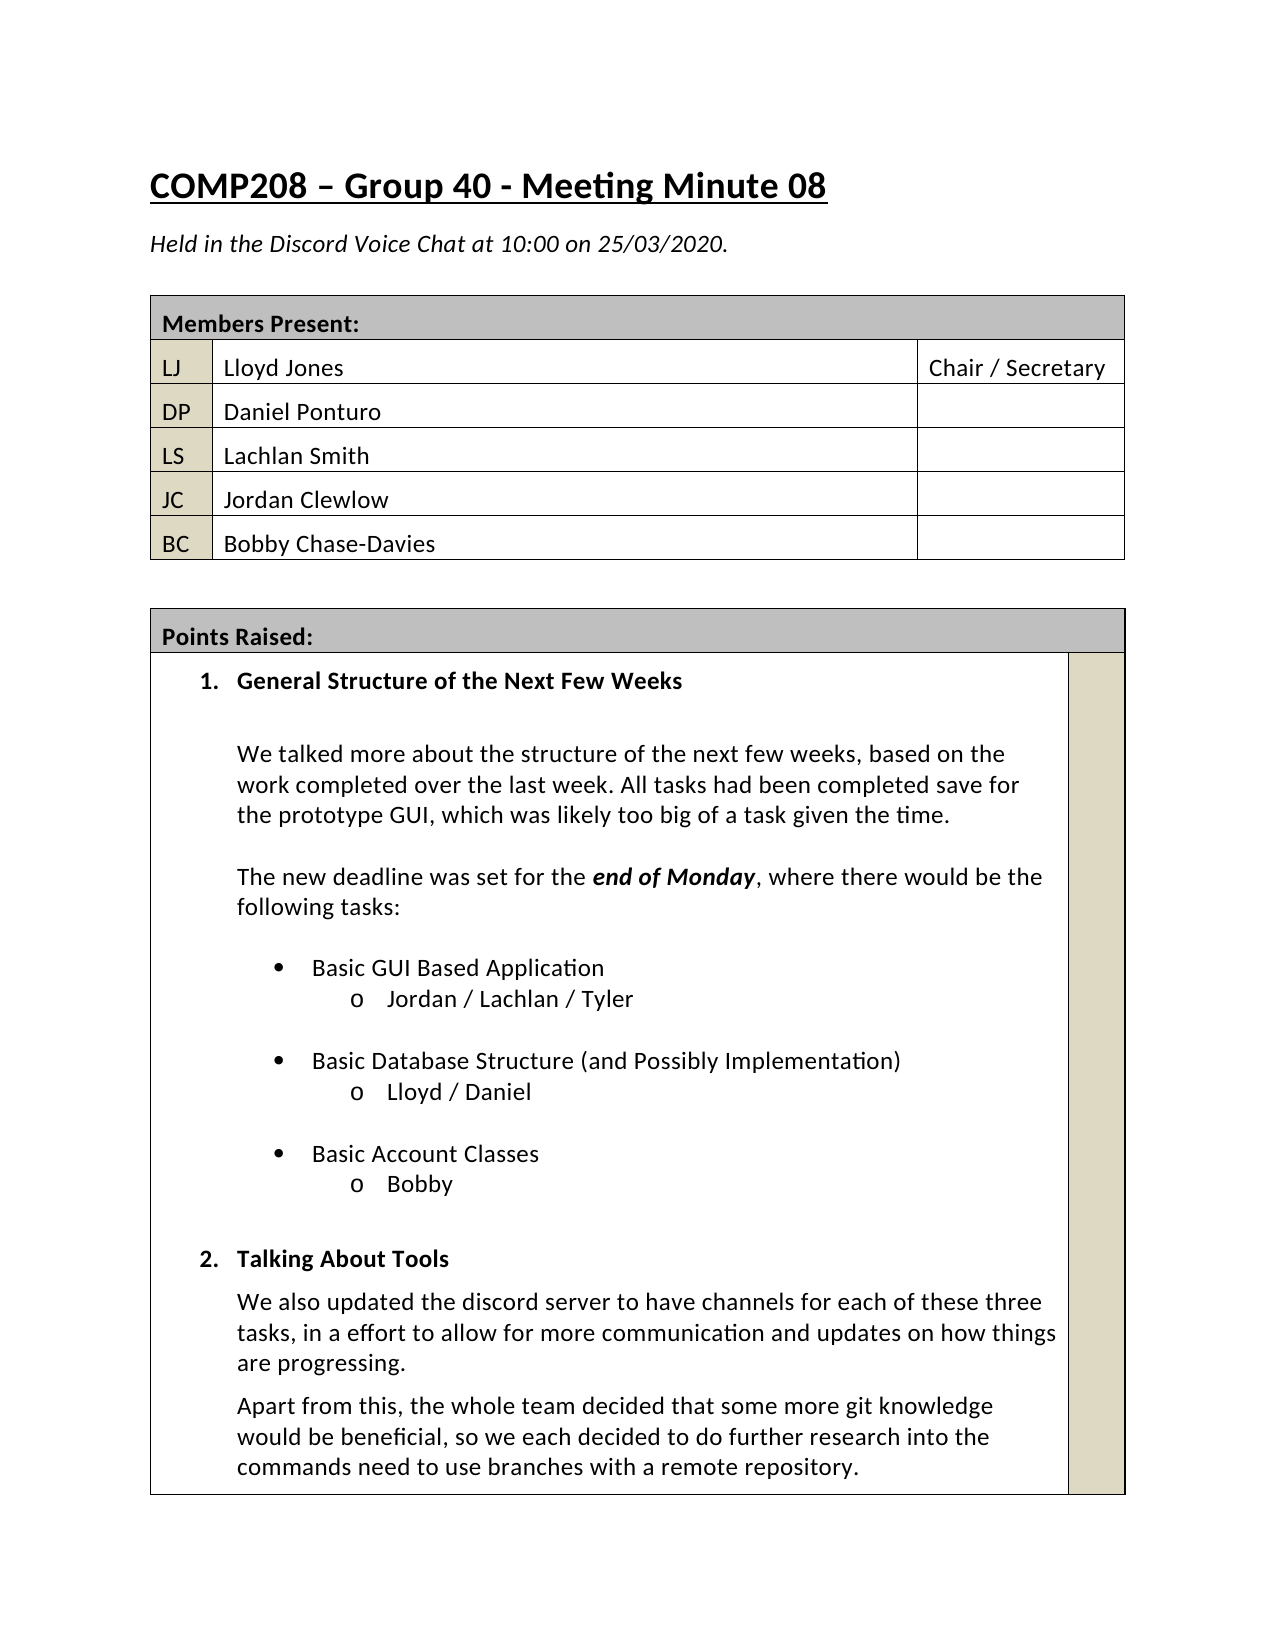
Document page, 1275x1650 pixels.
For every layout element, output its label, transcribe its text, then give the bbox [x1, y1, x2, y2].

text COMP208 – Group 40 - Meeting Minute 08 [150, 162, 1125, 208]
table_cell JC [151, 472, 212, 515]
table_cell [918, 472, 1124, 515]
table_cell DP [151, 384, 212, 427]
table_cell [918, 516, 1124, 559]
table_header Points Raised: [151, 609, 1124, 652]
table_cell Lloyd Jones [213, 340, 917, 383]
table_cell [918, 428, 1124, 471]
table_cell Daniel Ponturo [213, 384, 917, 427]
table_cell Jordan Clewlow [213, 472, 917, 515]
table_cell LJ [151, 340, 212, 383]
text Held in the Discord Voice Chat at 10:00 on 25/03/2020. [150, 228, 1125, 290]
table_cell Lachlan Smith [213, 428, 917, 471]
table_cell [1069, 653, 1124, 1494]
table_cell [918, 384, 1124, 427]
table_cell Chair / Secretary [918, 340, 1124, 383]
table_header Members Present: [151, 296, 1124, 339]
table_cell LS [151, 428, 212, 471]
table_cell BC [151, 516, 212, 559]
table_cell General Structure of the Next Few Weeks We talked more about the structure of the next few weeks, based on the work completed over the last week. All tasks had been completed save for the prototype GUI, which was likely too big of a task given the time. The new deadline was set for the end of Monday, where there would be the following tasks: Basic GUI Based Application Jordan / Lachlan / Tyler Basic Database Structure (and Possibly Implementation) Lloyd / Daniel Basic Account Classes Bobby Talking About Tools We also updated the discord server to have channels for each of these three tasks, in a effort to allow for more communication and updates on how things are progressing. Apart from this, the whole team decided that some more git knowledge would be beneficial, so we each decided to do further research into the commands need to use branches with a remote repository. [151, 653, 1068, 1494]
table_cell Bobby Chase-Davies [213, 516, 917, 559]
